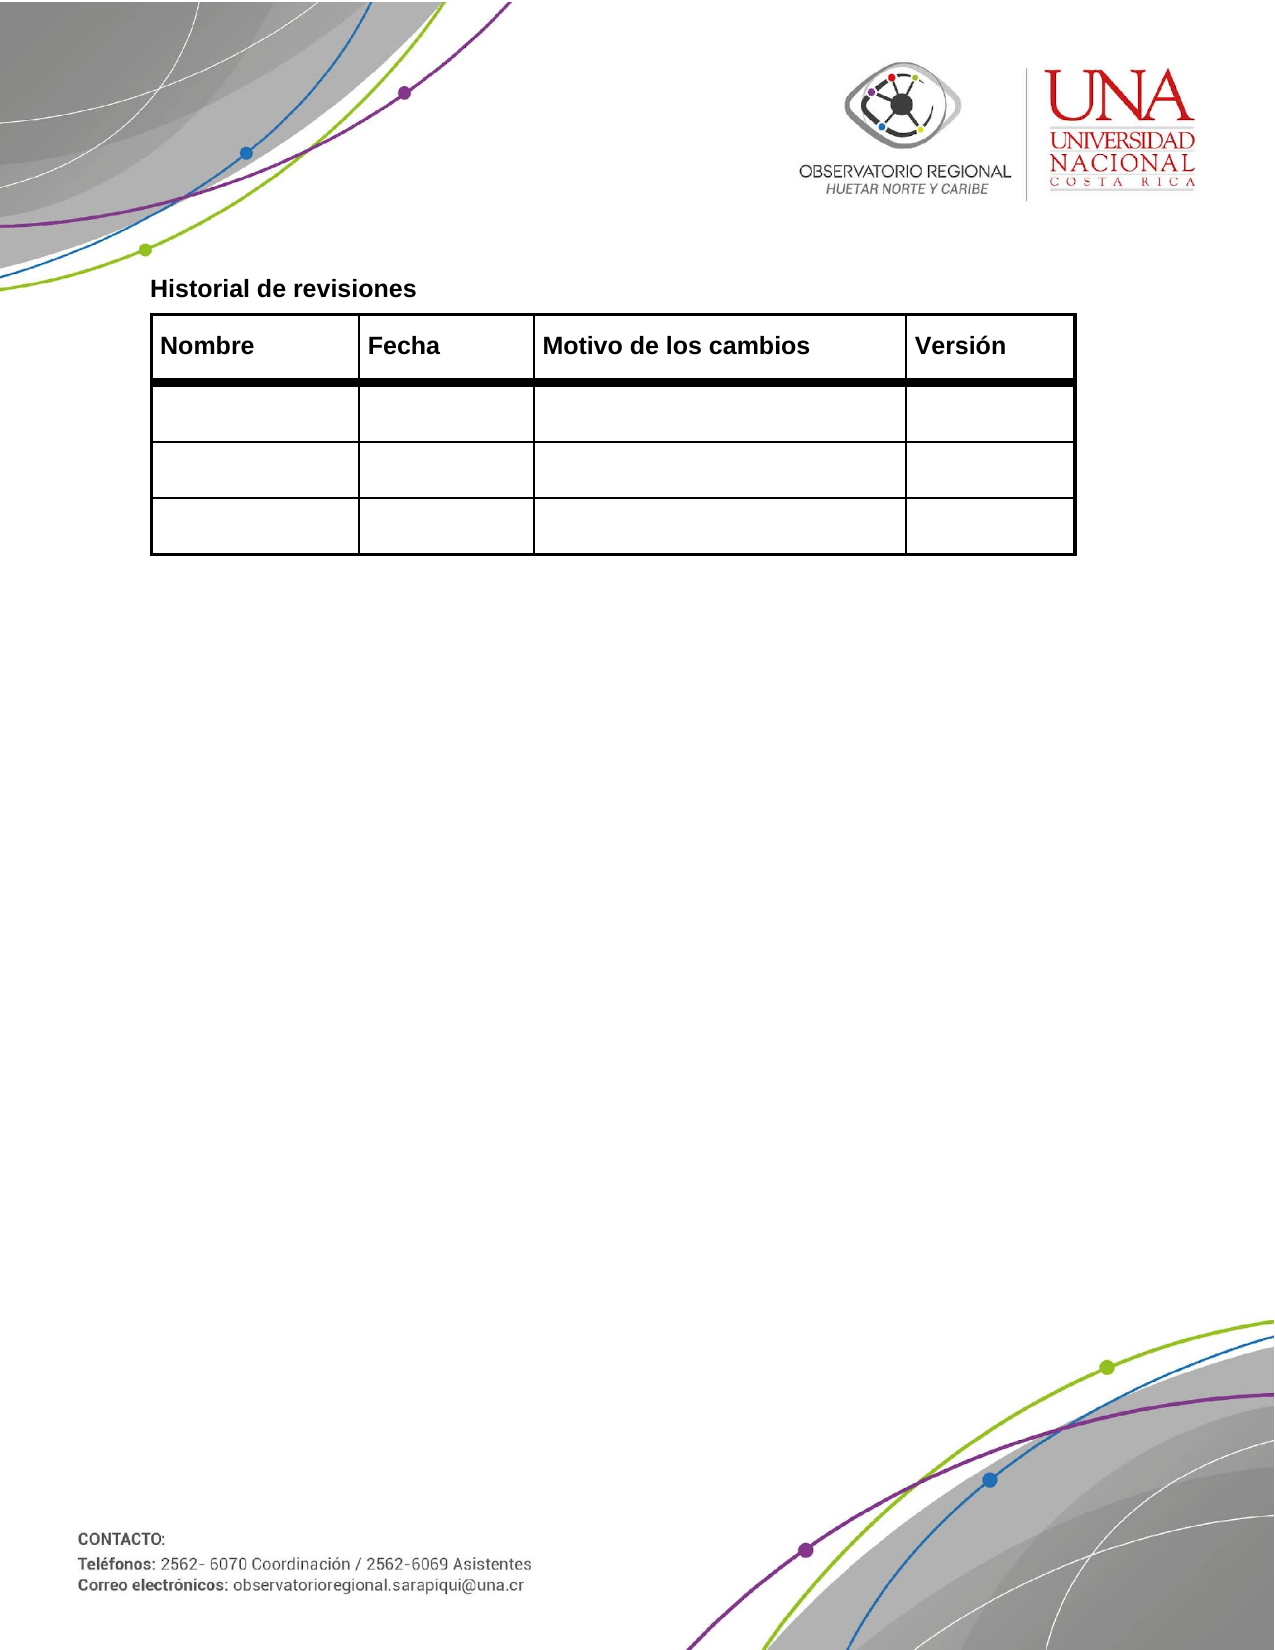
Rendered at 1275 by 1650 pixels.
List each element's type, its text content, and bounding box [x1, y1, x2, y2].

table_cell [907, 443, 1073, 497]
table_cell [360, 443, 533, 497]
table_header Fecha [360, 316, 533, 378]
text Historial de revisiones [150, 274, 1125, 302]
table_cell [153, 443, 358, 497]
table_cell [360, 499, 533, 553]
table_cell [907, 499, 1073, 553]
table_cell [153, 387, 358, 441]
picture [0, 2, 1274, 1650]
table_header Versión [907, 316, 1073, 378]
table_cell [907, 387, 1073, 441]
table_header Nombre [153, 316, 358, 378]
table_header Motivo de los cambios [535, 316, 905, 378]
table_cell [360, 387, 533, 441]
table_cell [153, 499, 358, 553]
table_cell [535, 499, 905, 553]
table_cell [535, 387, 905, 441]
table_cell [535, 443, 905, 497]
